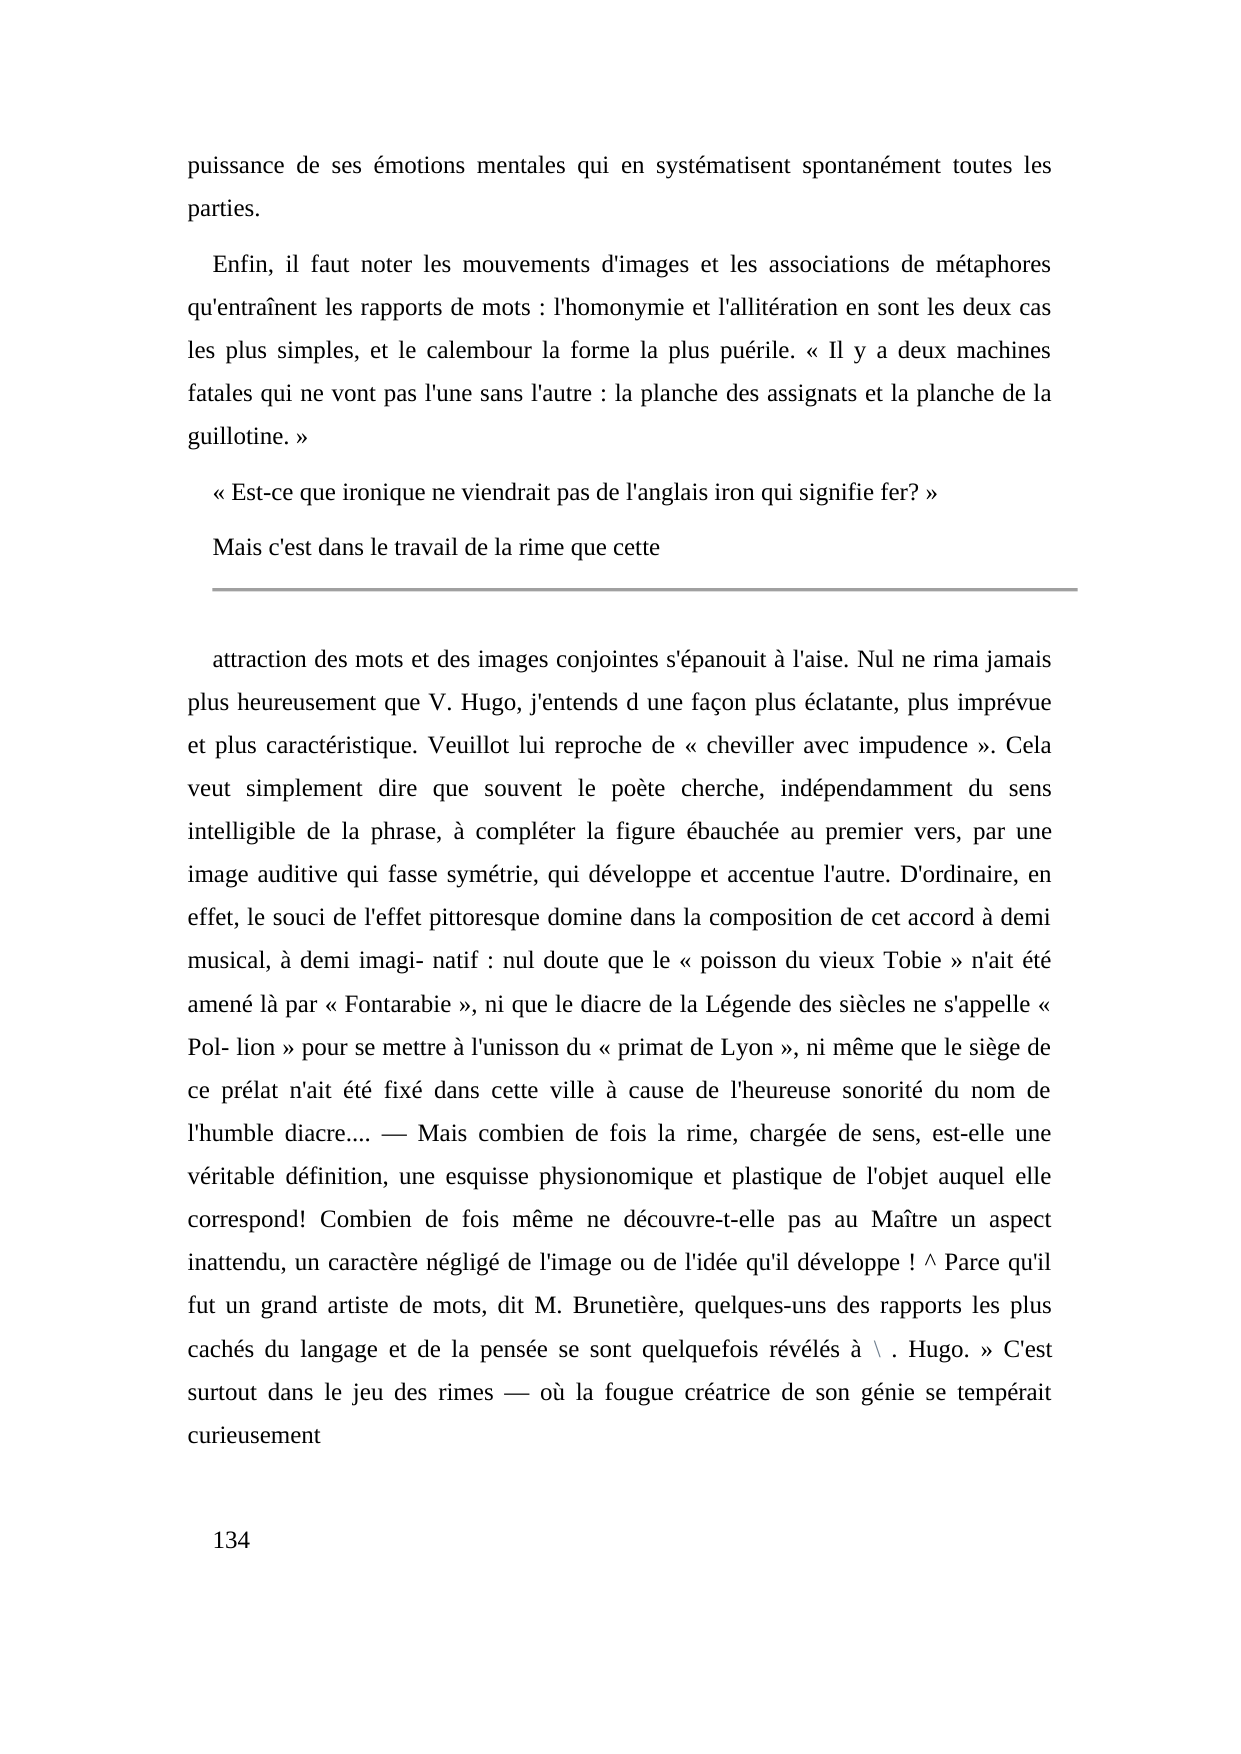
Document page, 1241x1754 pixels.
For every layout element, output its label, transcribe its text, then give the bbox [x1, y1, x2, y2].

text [187, 150, 1053, 222]
text Mais c'est dans le travail de la rime que cette [187, 532, 1053, 561]
text attraction des mots et des images conjointes s'épanouit à l'aise. Nul ne rima jamais plus heureusement que V. Hugo, j'entends d une façon plus éclatante, plus imprévue et plus caractéristique. Veuillot lui reproche de « cheviller avec impudence ». Cela veut simplement dire que souvent le poète cherche, indépendamment du sens intelligible de la phrase, à compléter la figure ébauchée au premier vers, par une image auditive qui fasse symétrie, qui développe et accentue l'autre. D'ordinaire, en effet, le souci de l'effet pittoresque domine dans la composition de cet accord à demi musical, à demi imagi- natif : nul doute que le « poisson du vieux Tobie » n'ait été amené là par « Fontarabie », ni que le diacre de la Légende des siècles ne s'appelle « Pol- lion » pour se mettre à l'unisson du « primat de Lyon », ni même que le siège de ce prélat n'ait été fixé dans cette ville à cause de l'heureuse sonorité du nom de l'humble diacre.... — Mais combien de fois la rime, chargée de sens, est-elle une véritable définition, une esquisse physionomique et plastique de l'objet auquel elle correspond! Combien de fois même ne découvre-t-elle pas au Maître un aspect inattendu, un caractère négligé de l'image ou de l'idée qu'il développe ! ^ Parce qu'il fut un grand artiste de mots, dit M. Brunetière, quelques-uns des rapports les plus cachés du langage et de la pensée se sont quelquefois révélés à \ . Hugo. » C'est surtout dans le jeu des rimes — où la fougue créatrice de son génie se tempérait curieusement [187, 644, 1053, 1449]
text Enfin, il faut noter les mouvements d'images et les associations de métaphores qu'entraînent les rapports de mots : l'homonymie et l'allitération en sont les deux cas les plus simples, et le calembour la forme la plus puérile. « Il y a deux machines fatales qui ne vont pas l'une sans l'autre : la planche des assignats et la planche de la guillotine. » [187, 249, 1053, 450]
text « Est-ce que ironique ne viendrait pas de l'anglais iron qui signifie fer? » [187, 477, 1053, 506]
